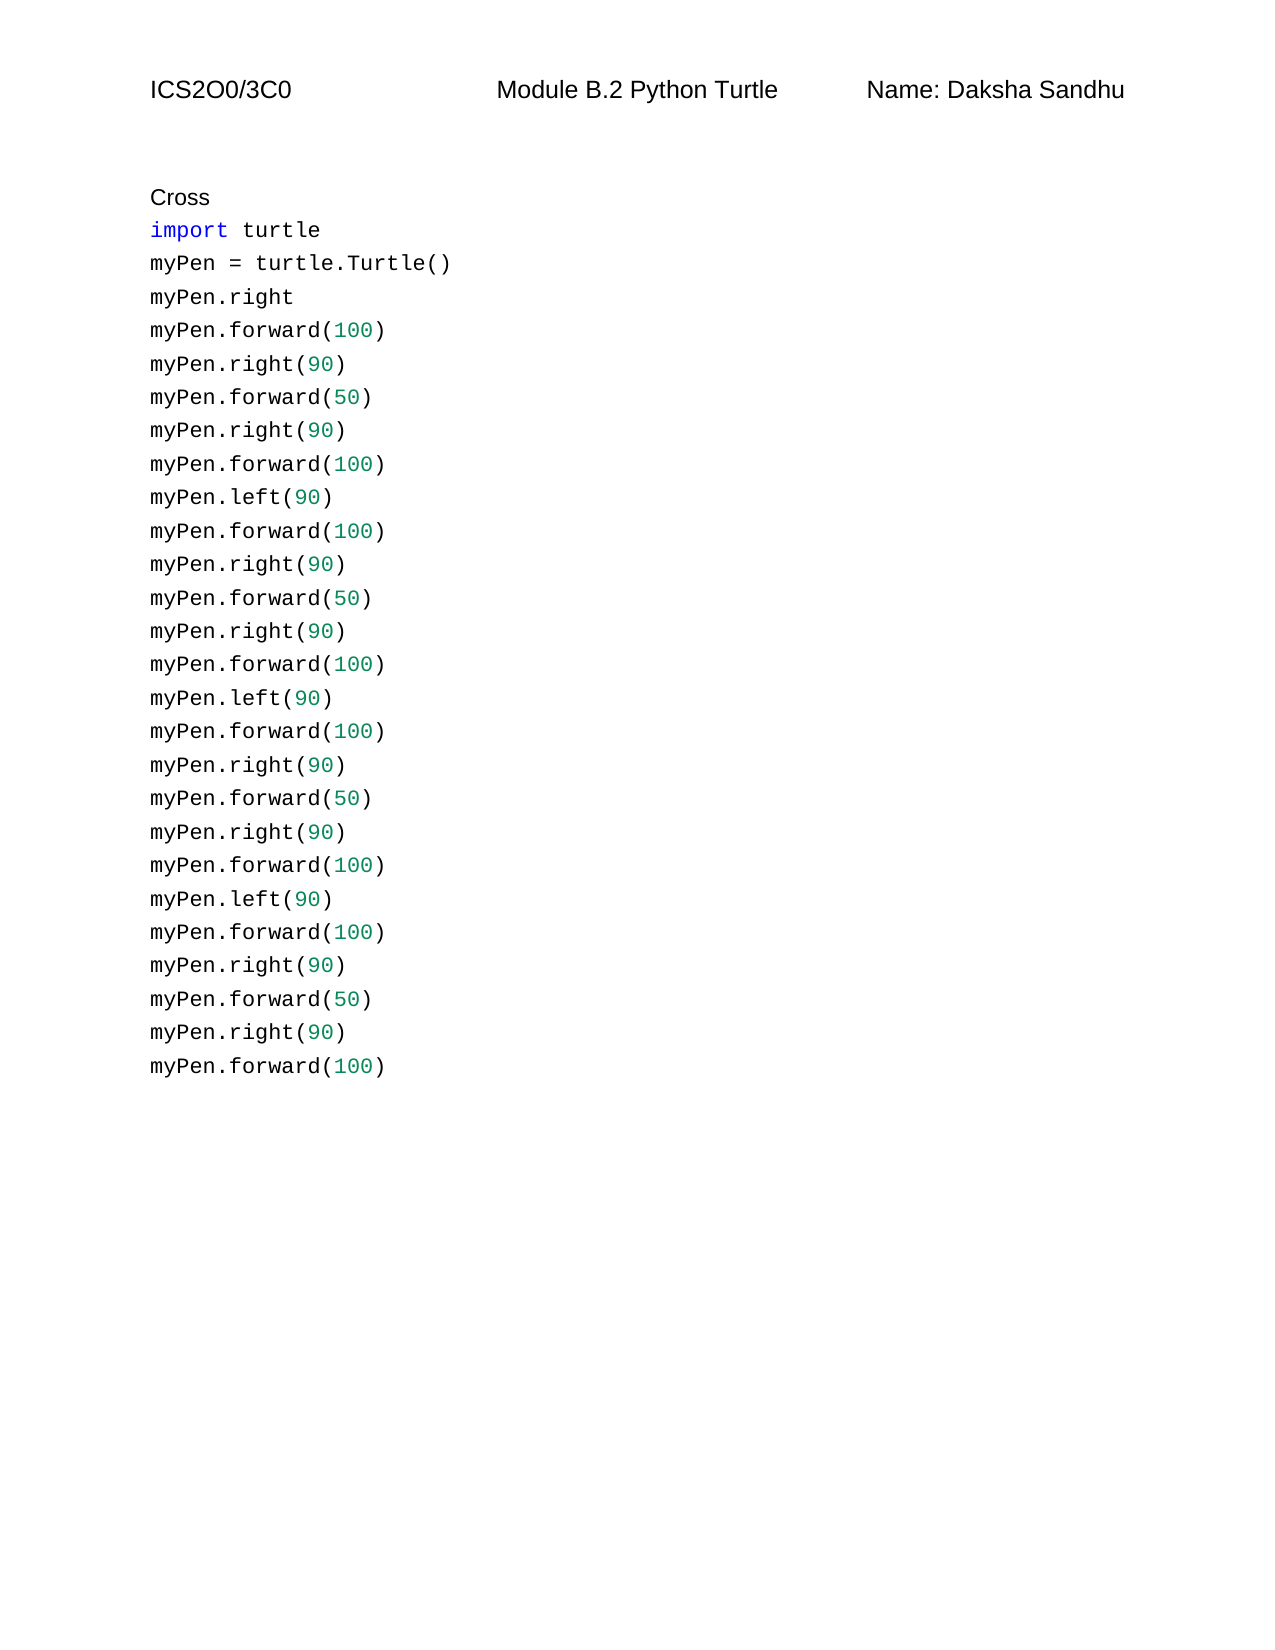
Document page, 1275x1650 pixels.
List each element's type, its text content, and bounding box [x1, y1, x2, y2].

text myPen.right(90) [150, 353, 1125, 377]
text myPen.left(90) [150, 687, 1125, 712]
text myPen.forward(100) [150, 319, 1125, 344]
text myPen.right(90) [150, 954, 1125, 979]
text myPen.forward(50) [150, 386, 1125, 411]
text myPen.forward(100) [150, 854, 1125, 879]
text myPen.forward(50) [150, 587, 1125, 612]
text myPen.right(90) [150, 553, 1125, 578]
text myPen.forward(100) [150, 921, 1125, 946]
text myPen.right(90) [150, 419, 1125, 444]
text myPen.forward(100) [150, 520, 1125, 545]
text myPen.right(90) [150, 821, 1125, 846]
text myPen.left(90) [150, 486, 1125, 511]
text myPen.right [150, 286, 1125, 311]
text myPen.right(90) [150, 620, 1125, 645]
text myPen = turtle.Turtle() [150, 252, 1125, 277]
text myPen.forward(50) [150, 787, 1125, 812]
text import turtle [150, 219, 1125, 244]
text myPen.right(90) [150, 754, 1125, 779]
text myPen.forward(100) [150, 453, 1125, 478]
text myPen.forward(50) [150, 988, 1125, 1013]
text myPen.right(90) [150, 1021, 1125, 1046]
text myPen.forward(100) [150, 721, 1125, 745]
text Cross [150, 183, 1125, 210]
text myPen.forward(100) [150, 654, 1125, 678]
text myPen.forward(100) [150, 1055, 1125, 1080]
text myPen.left(90) [150, 888, 1125, 912]
